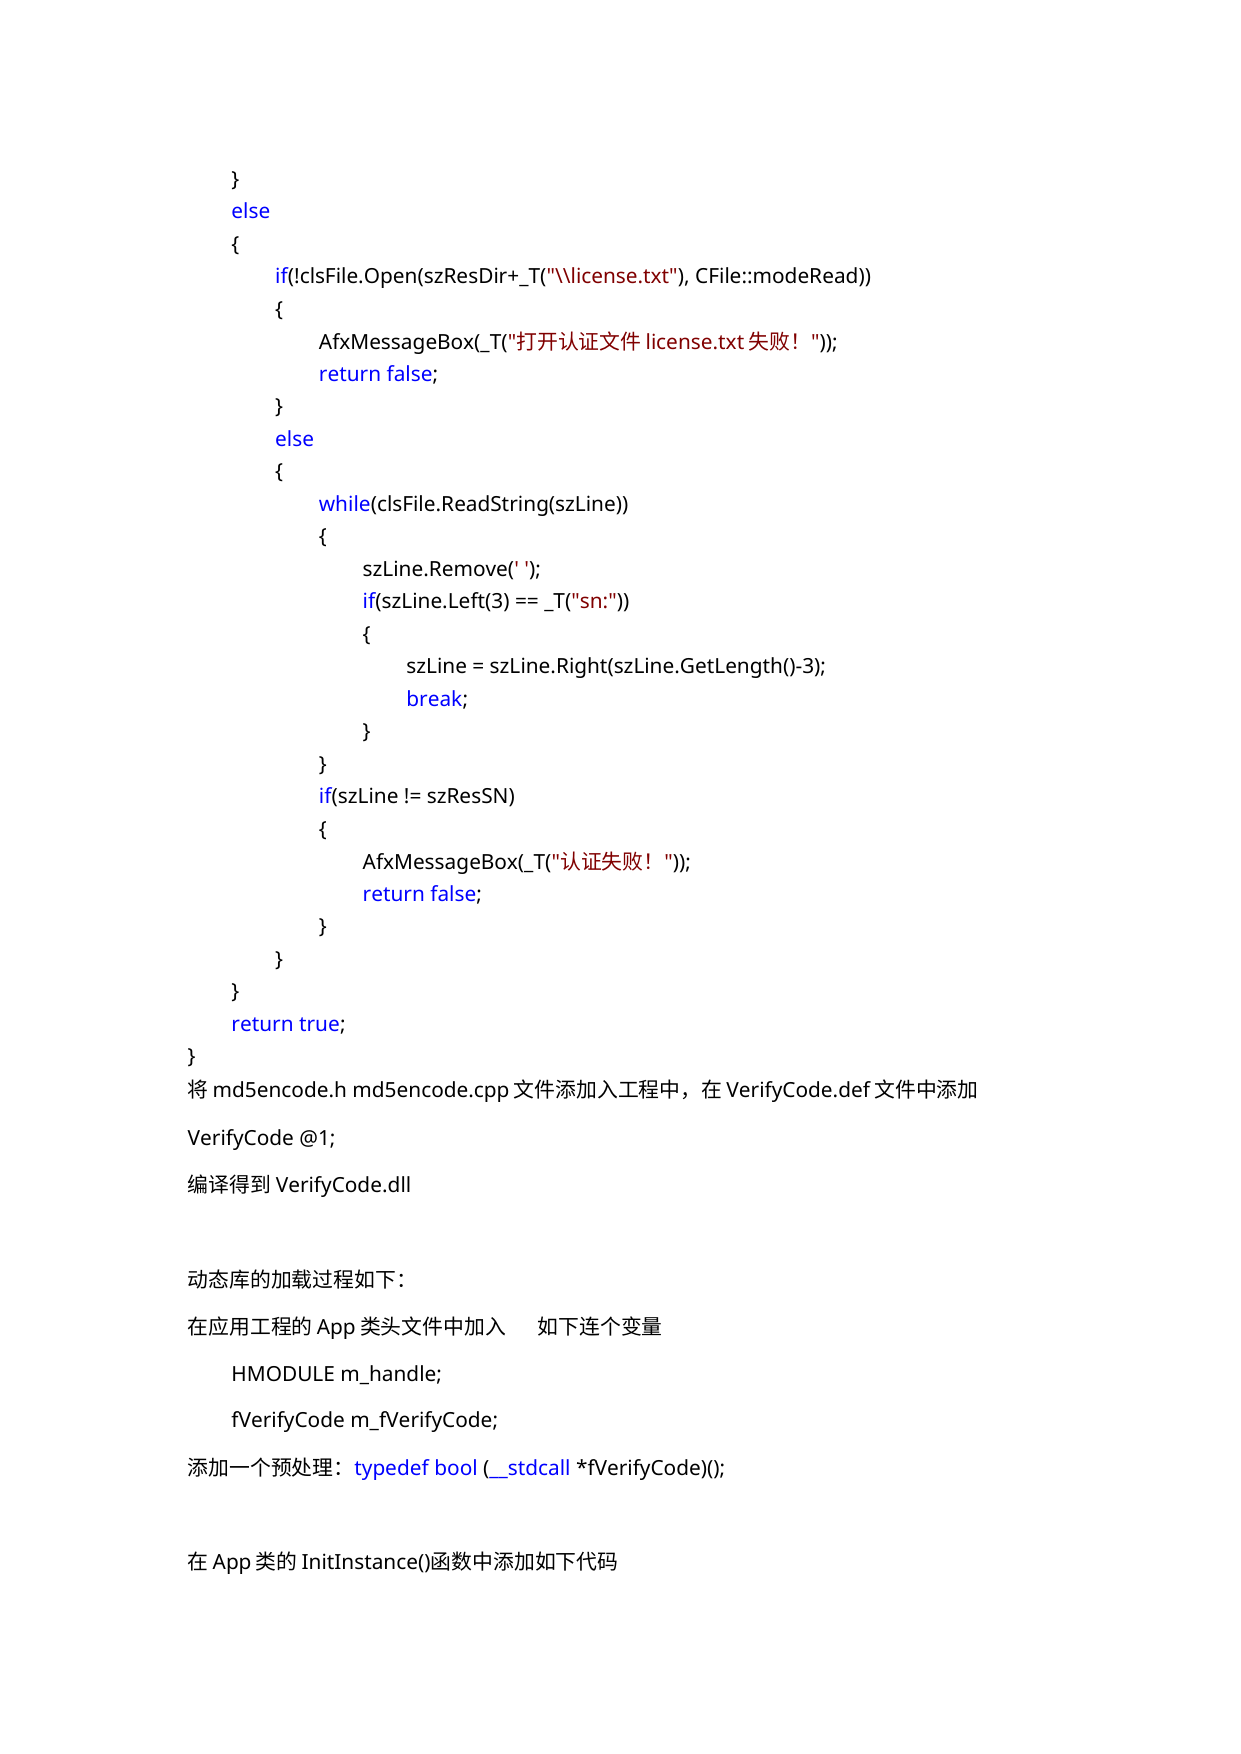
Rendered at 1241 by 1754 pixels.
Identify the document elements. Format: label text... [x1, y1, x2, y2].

text 动态库的加载过程如下： [187, 1262, 1053, 1294]
text else [187, 194, 1053, 227]
text 在应用工程的App类头文件中加入 如下连个变量 [187, 1309, 1053, 1342]
text } [187, 974, 1053, 1007]
text if(!clsFile.Open(szResDir+_T("\\license.txt"), CFile::modeRead)) [187, 259, 1053, 292]
text return true; [187, 1007, 1053, 1039]
text HMODULE m_handle; [187, 1357, 1053, 1389]
text if(szLine != szResSN) [187, 779, 1053, 812]
text } [187, 747, 1053, 779]
text while(clsFile.ReadString(szLine)) [187, 487, 1053, 519]
text else [187, 422, 1053, 454]
text szLine.Remove(' '); [187, 552, 1053, 584]
text } [187, 909, 1053, 942]
text } [187, 714, 1053, 747]
text 编译得到 VerifyCode.dll [187, 1167, 1053, 1200]
text AfxMessageBox(_T("打开认证文件license.txt失败！")); [187, 324, 1053, 357]
text 添加一个预处理：typedef bool (__stdcall *fVerifyCode)(); [187, 1450, 1053, 1483]
text } [187, 1039, 1053, 1072]
text } [187, 942, 1053, 974]
text } [187, 389, 1053, 422]
text { [187, 812, 1053, 844]
text } [187, 162, 1053, 194]
text fVerifyCode m_fVerifyCode; [187, 1403, 1053, 1436]
text 在App类的InitInstance()函数中添加如下代码 [187, 1544, 1053, 1577]
text { [187, 227, 1053, 259]
text 将md5encode.h md5encode.cpp文件添加入工程中，在VerifyCode.def文件中添加 VerifyCode @1; [187, 1072, 1053, 1153]
text { [187, 519, 1053, 552]
text AfxMessageBox(_T("认证失败！")); [187, 844, 1053, 877]
text { [187, 292, 1053, 324]
text return false; [187, 877, 1053, 909]
text if(szLine.Left(3) == _T("sn:")) [187, 584, 1053, 617]
text return false; [187, 357, 1053, 389]
text { [187, 617, 1053, 649]
text { [187, 454, 1053, 487]
text szLine = szLine.Right(szLine.GetLength()-3); [187, 649, 1053, 682]
text break; [187, 682, 1053, 714]
